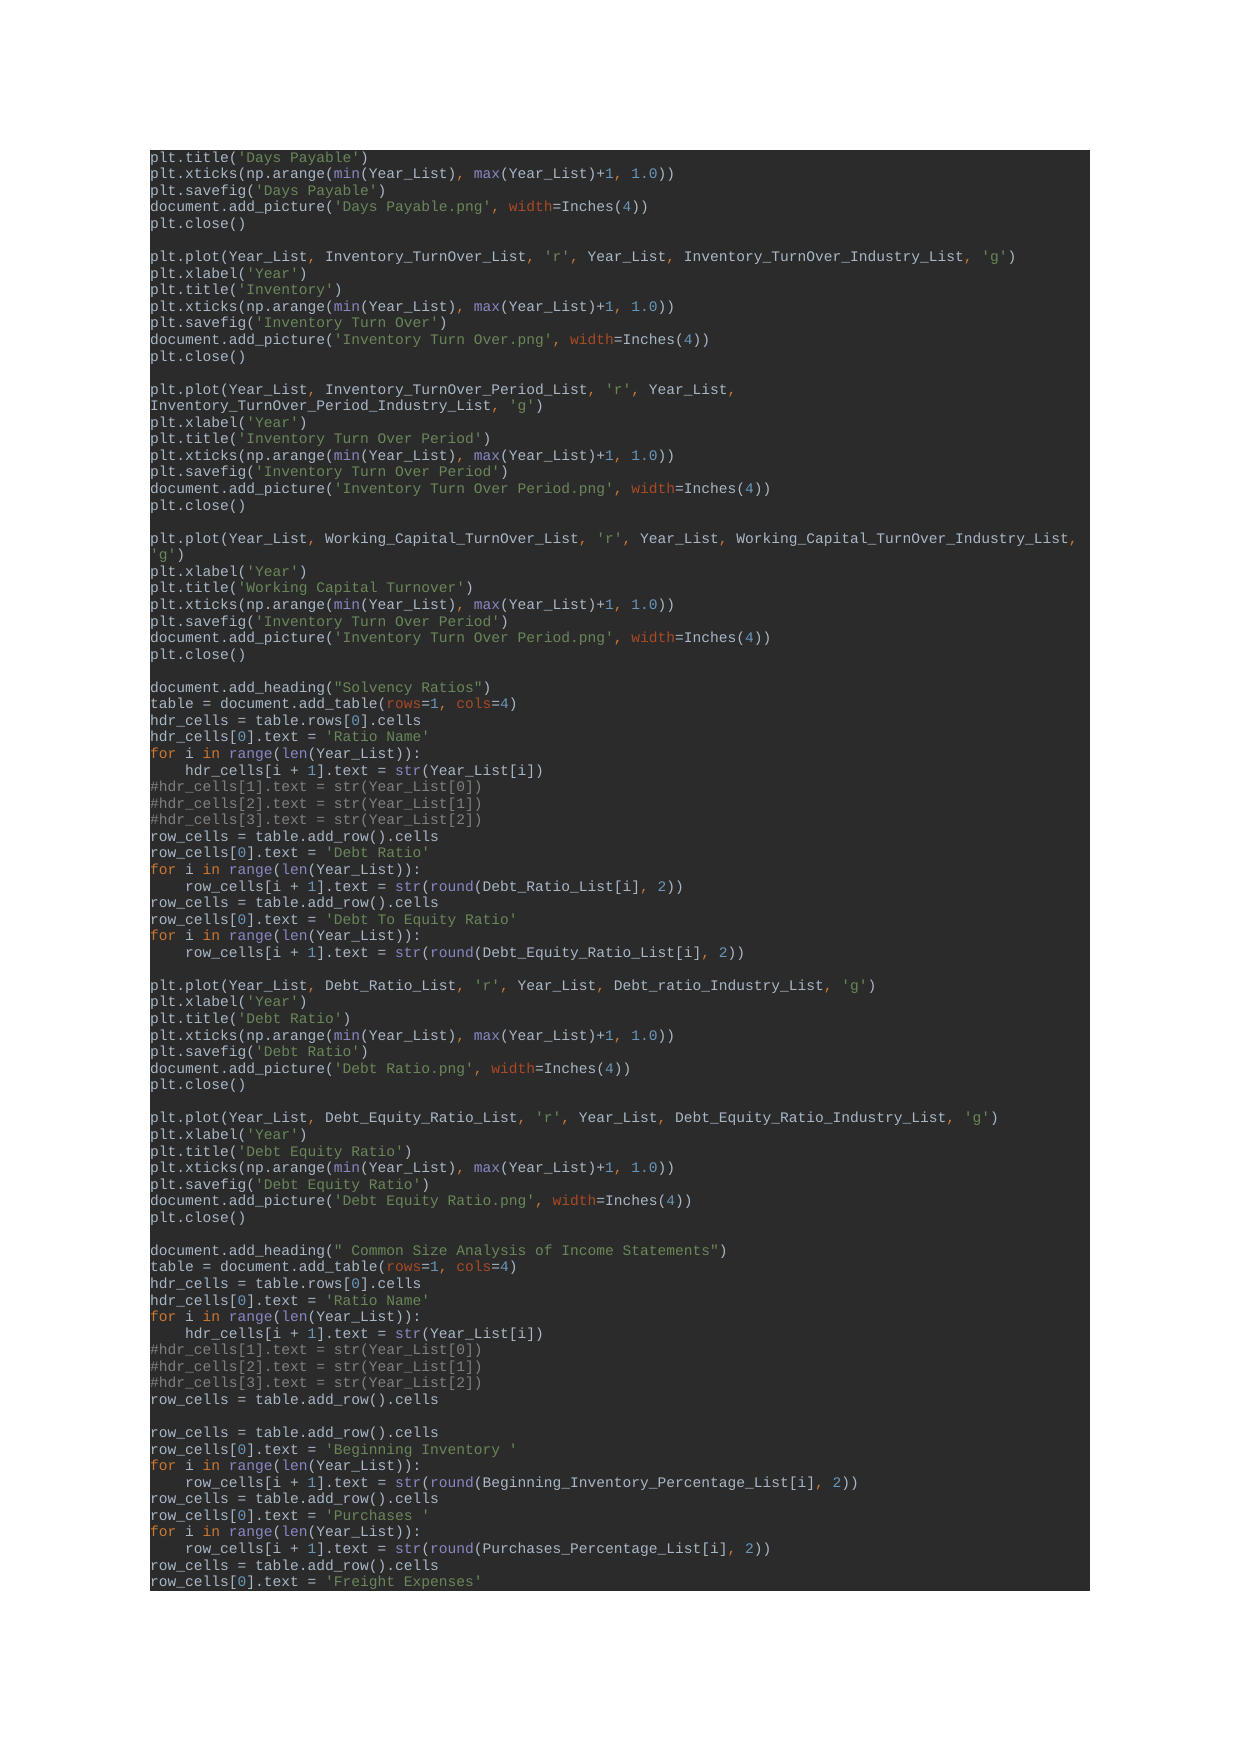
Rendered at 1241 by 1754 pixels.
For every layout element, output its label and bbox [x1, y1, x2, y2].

text [150, 150, 1090, 1591]
